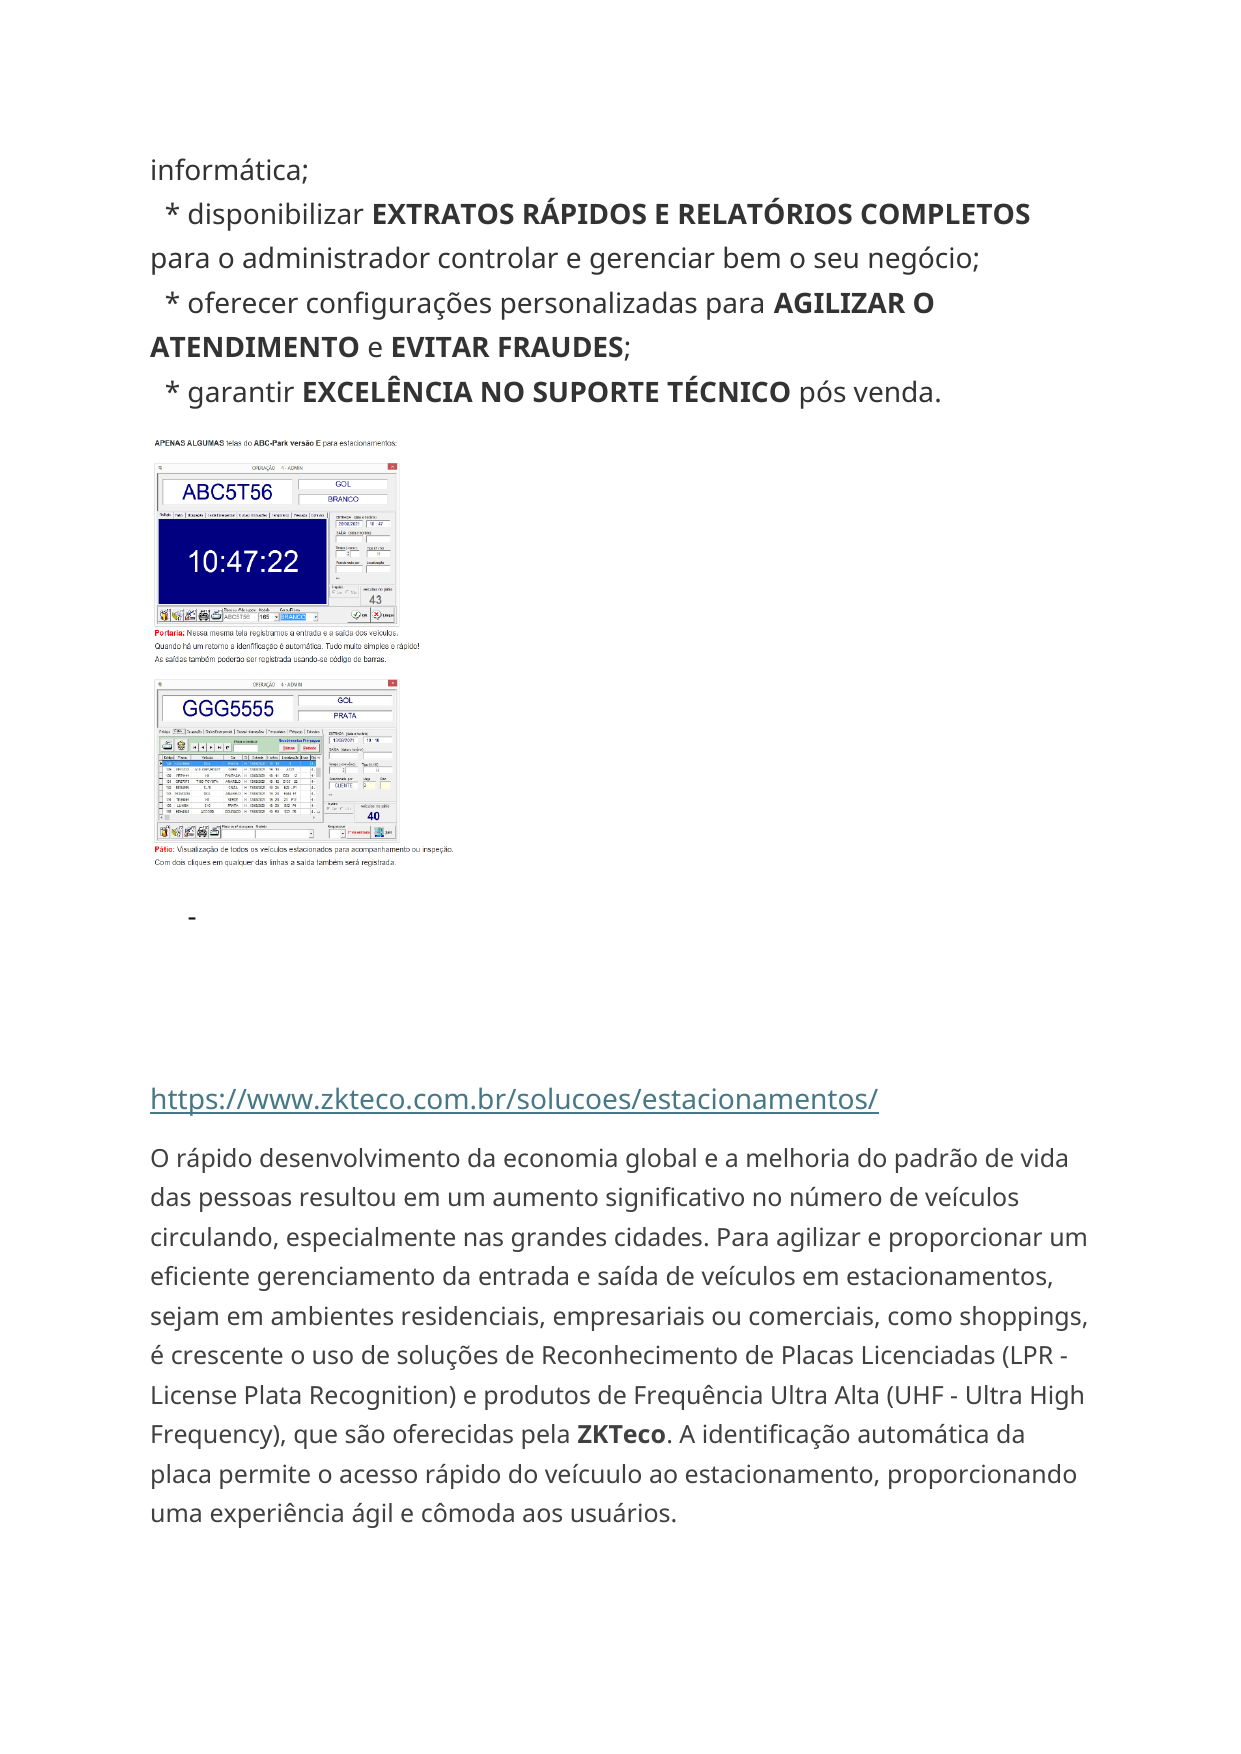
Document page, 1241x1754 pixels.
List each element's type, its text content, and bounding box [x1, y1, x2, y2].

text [150, 150, 1090, 410]
text https://www.zkteco.com.br/solucoes/estacionamentos/ [150, 1079, 1090, 1118]
picture [150, 432, 516, 875]
